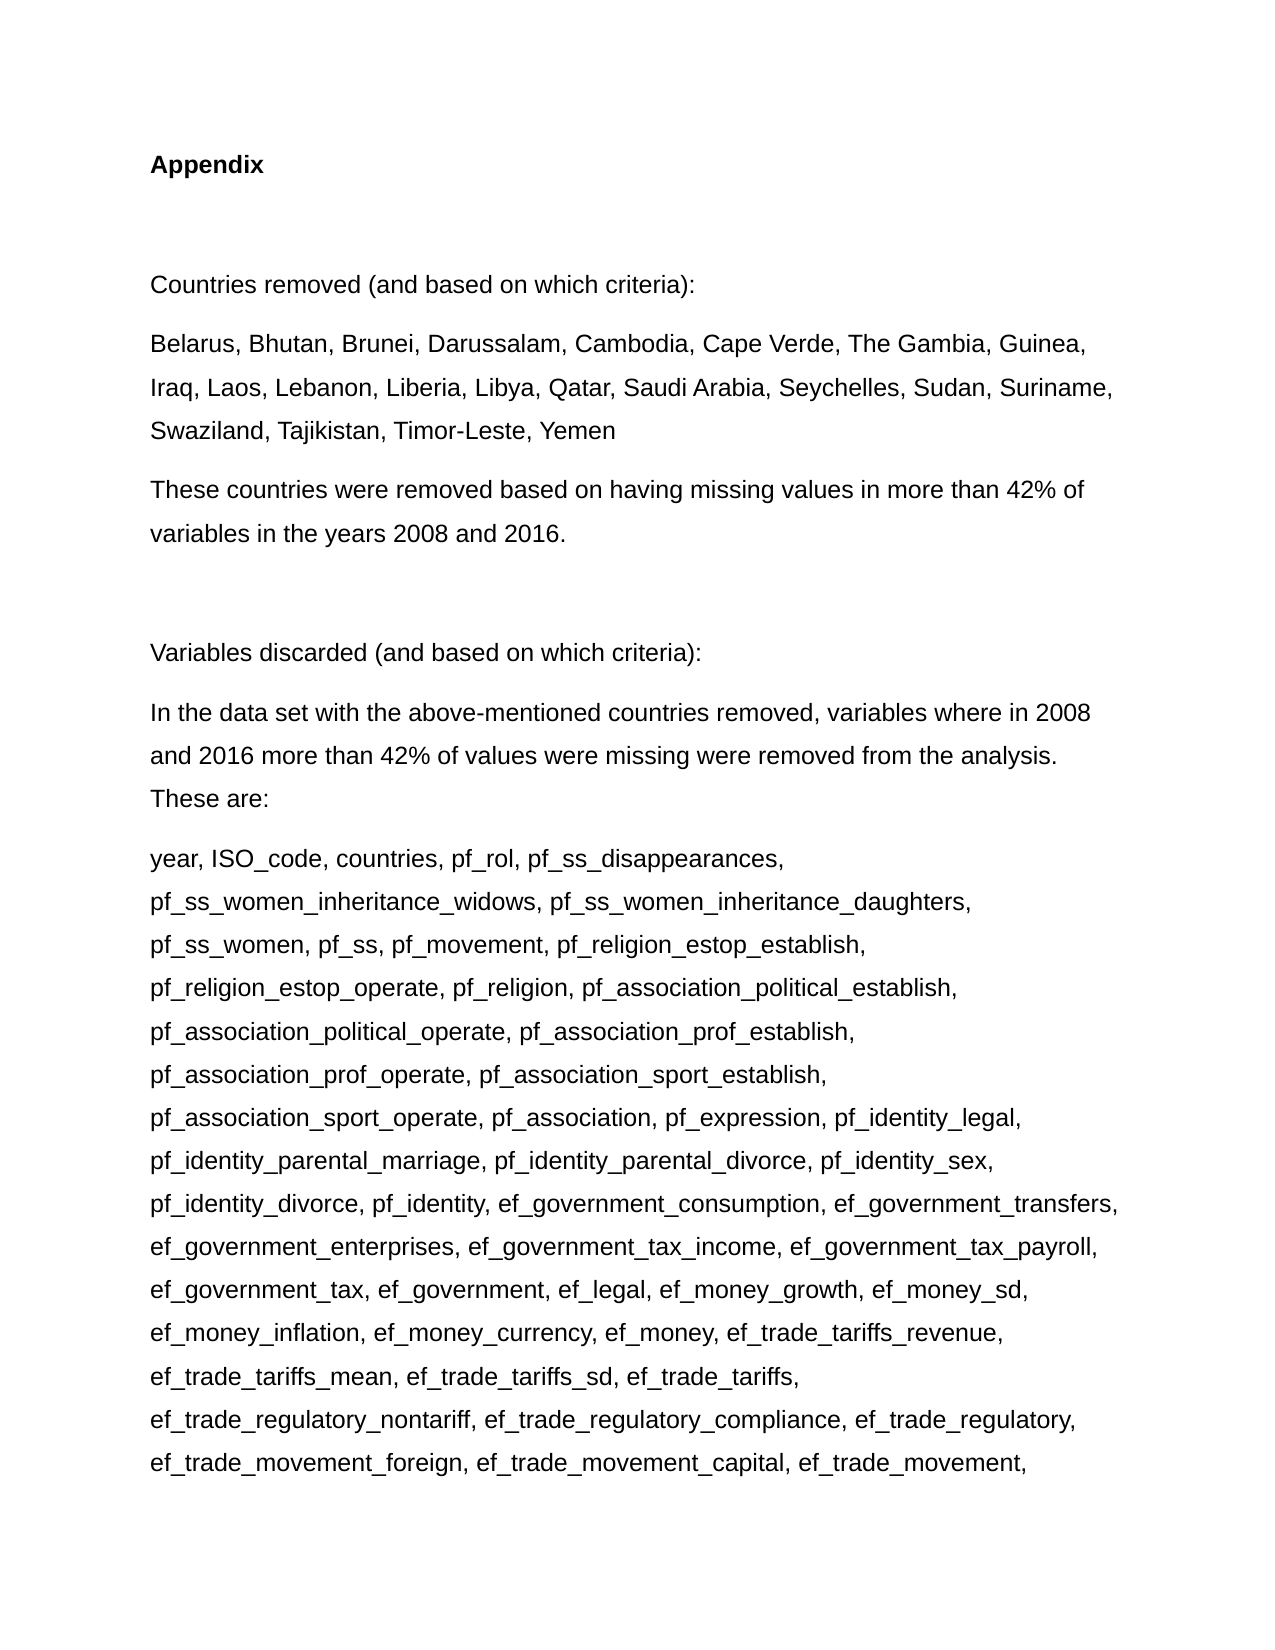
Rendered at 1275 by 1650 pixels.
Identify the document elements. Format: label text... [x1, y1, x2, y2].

text Countries removed (and based on which criteria): [150, 269, 1125, 298]
text These countries were removed based on having missing values in more than 42% of variables in the years 2008 and 2016. [150, 475, 1125, 547]
text Belarus, Bhutan, Brunei, Darussalam, Cambodia, Cape Verde, The Gambia, Guinea, Iraq, Laos, Lebanon, Liberia, Libya, Qatar, Saudi Arabia, Seychelles, Sudan, Suriname, Swaziland, Tajikistan, Timor-Leste, Yemen [150, 329, 1125, 444]
text Appendix [150, 150, 1125, 179]
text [150, 844, 1125, 1476]
text Variables discarded (and based on which criteria): [150, 638, 1125, 667]
text In the data set with the above-mentioned countries removed, variables where in 2008 and 2016 more than 42% of values were missing were removed from the analysis. These are: [150, 698, 1125, 813]
